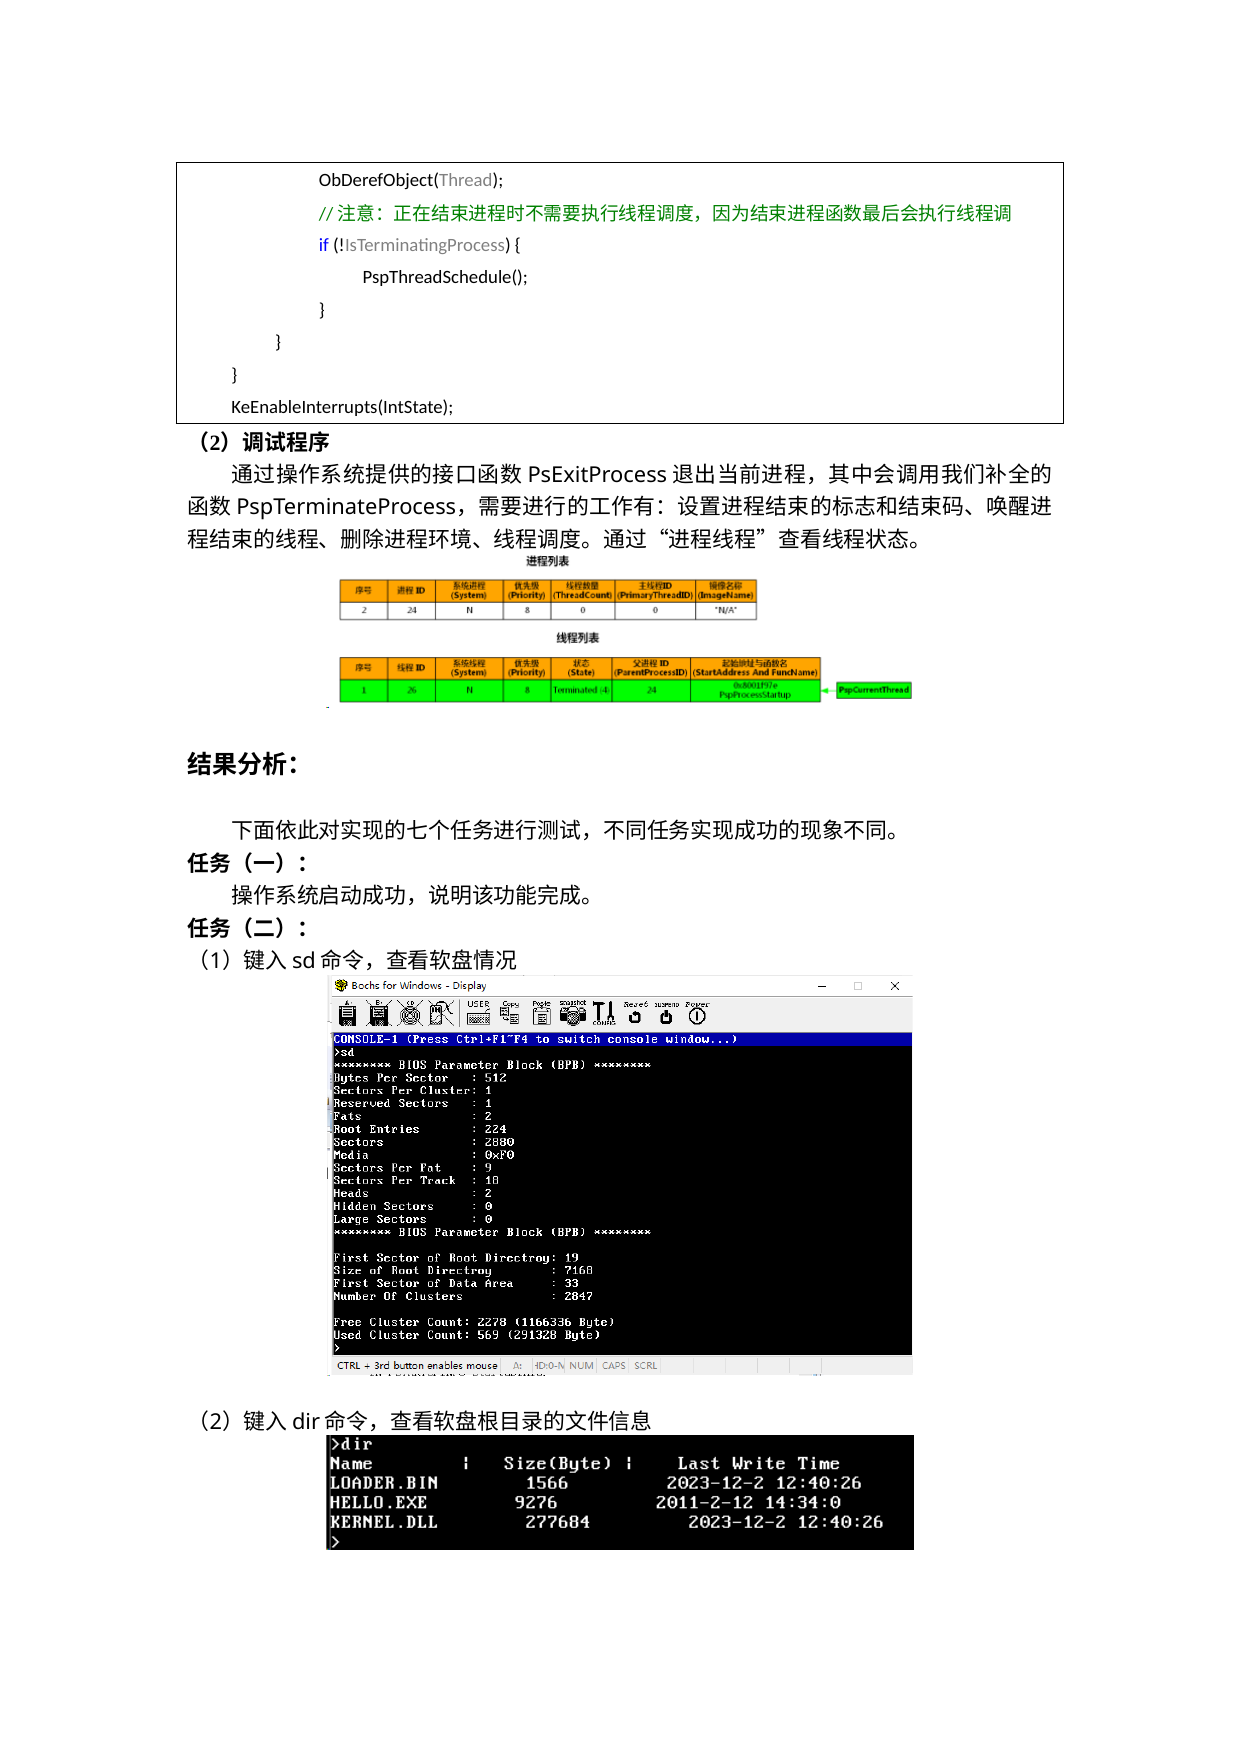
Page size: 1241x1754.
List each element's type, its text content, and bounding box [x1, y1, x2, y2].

text 通过操作系统提供的接口函数PsExitProcess退出当前进程，其中会调用我们补全的函数PspTerminateProcess，需要进行的工作有：设置进程结束的标志和结束码、唤醒进程结束的线程、删除进程环境、线程调度。通过“进程线程”查看线程状态。 [187, 457, 1053, 554]
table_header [177, 163, 1063, 423]
text （2）调试程序 [187, 424, 1053, 457]
text （1）键入sd命令，查看软盘情况 [187, 943, 1053, 976]
text 结果分析： [187, 730, 1053, 795]
text 下面依此对实现的七个任务进行测试，不同任务实现成功的现象不同。 [187, 813, 1053, 846]
text 操作系统启动成功，说明该功能完成。 [187, 878, 1053, 911]
text 任务（二）： [187, 911, 1053, 943]
picture [327, 975, 913, 1376]
picture [326, 1435, 914, 1550]
text 任务（一）： [187, 846, 1053, 878]
picture [326, 554, 914, 708]
text （2）键入dir命令，查看软盘根目录的文件信息 [187, 1403, 1053, 1436]
